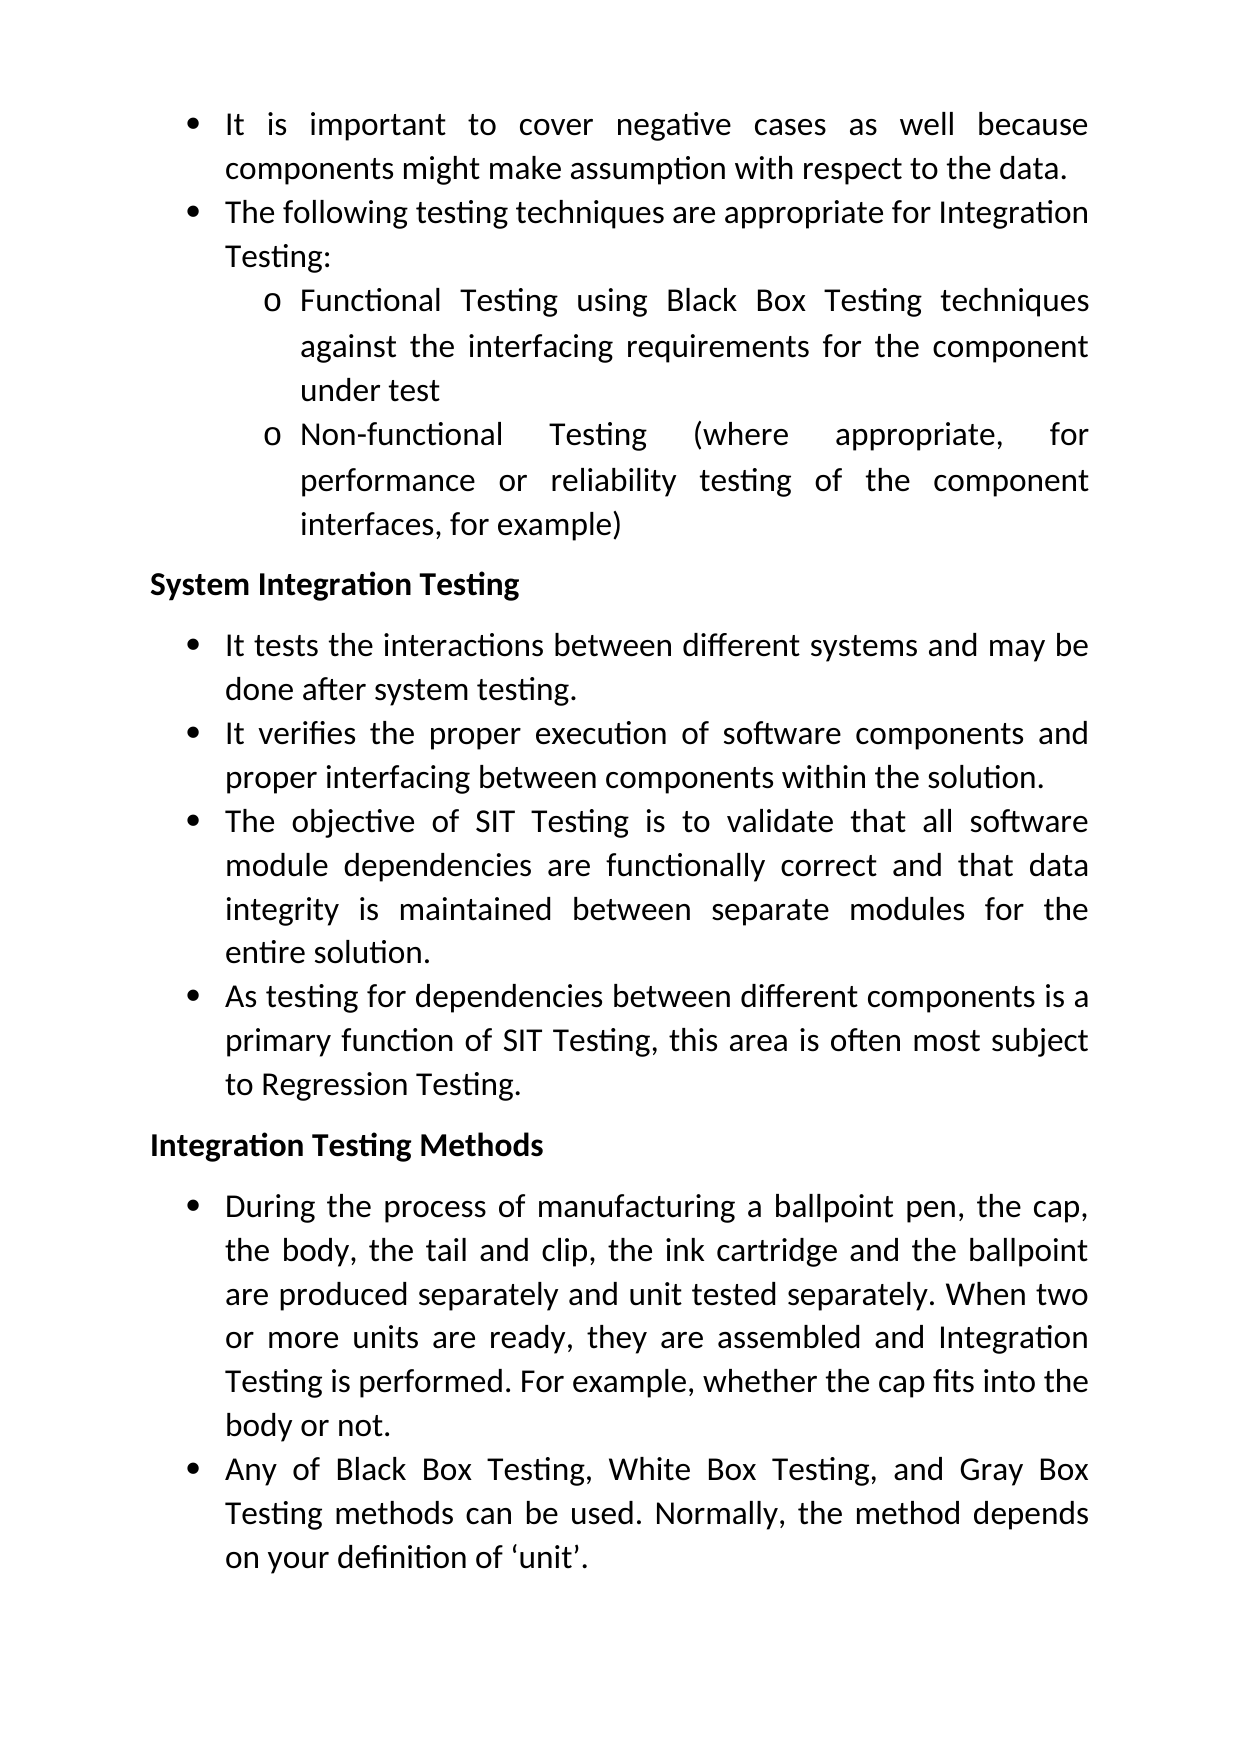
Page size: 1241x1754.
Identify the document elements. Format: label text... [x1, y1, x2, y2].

list During the process of manufacturing a ballpoint pen, the cap, the body, the tail and clip, the ink cartridge and the ballpoint are produced separately and unit tested separately. When two or more units are ready, they are assembled and Integration Testing is performed. For example, whether the cap fits into the body or not. [187, 1185, 1090, 1445]
list Any of Black Box Testing, White Box Testing, and Gray Box Testing methods can be used. Normally, the method depends on your definition of ‘unit’. [187, 1448, 1090, 1577]
text System Integration Testing [150, 563, 1090, 604]
list As testing for dependencies between different components is a primary function of SIT Testing, this area is often most subject to Regression Testing. [187, 976, 1090, 1104]
list The objective of SIT Testing is to validate that all software module dependencies are functionally correct and that data integrity is maintained between separate modules for the entire solution. [187, 800, 1090, 972]
list The following testing techniques are appropriate for Integration Testing: [187, 191, 1090, 276]
list It is important to cover negative cases as well because components might make assumption with respect to the data. [187, 103, 1090, 188]
list It tests the interactions between different systems and may be done after system testing. [187, 624, 1090, 708]
list Functional Testing using Black Box Testing techniques against the interfacing requirements for the component under test [262, 279, 1090, 410]
text Integration Testing Methods [150, 1124, 1090, 1165]
list Non-functional Testing (where appropriate, for performance or reliability testing of the component interfaces, for example) [262, 413, 1090, 543]
list It verifies the proper execution of software components and proper interfacing between components within the solution. [187, 712, 1090, 796]
